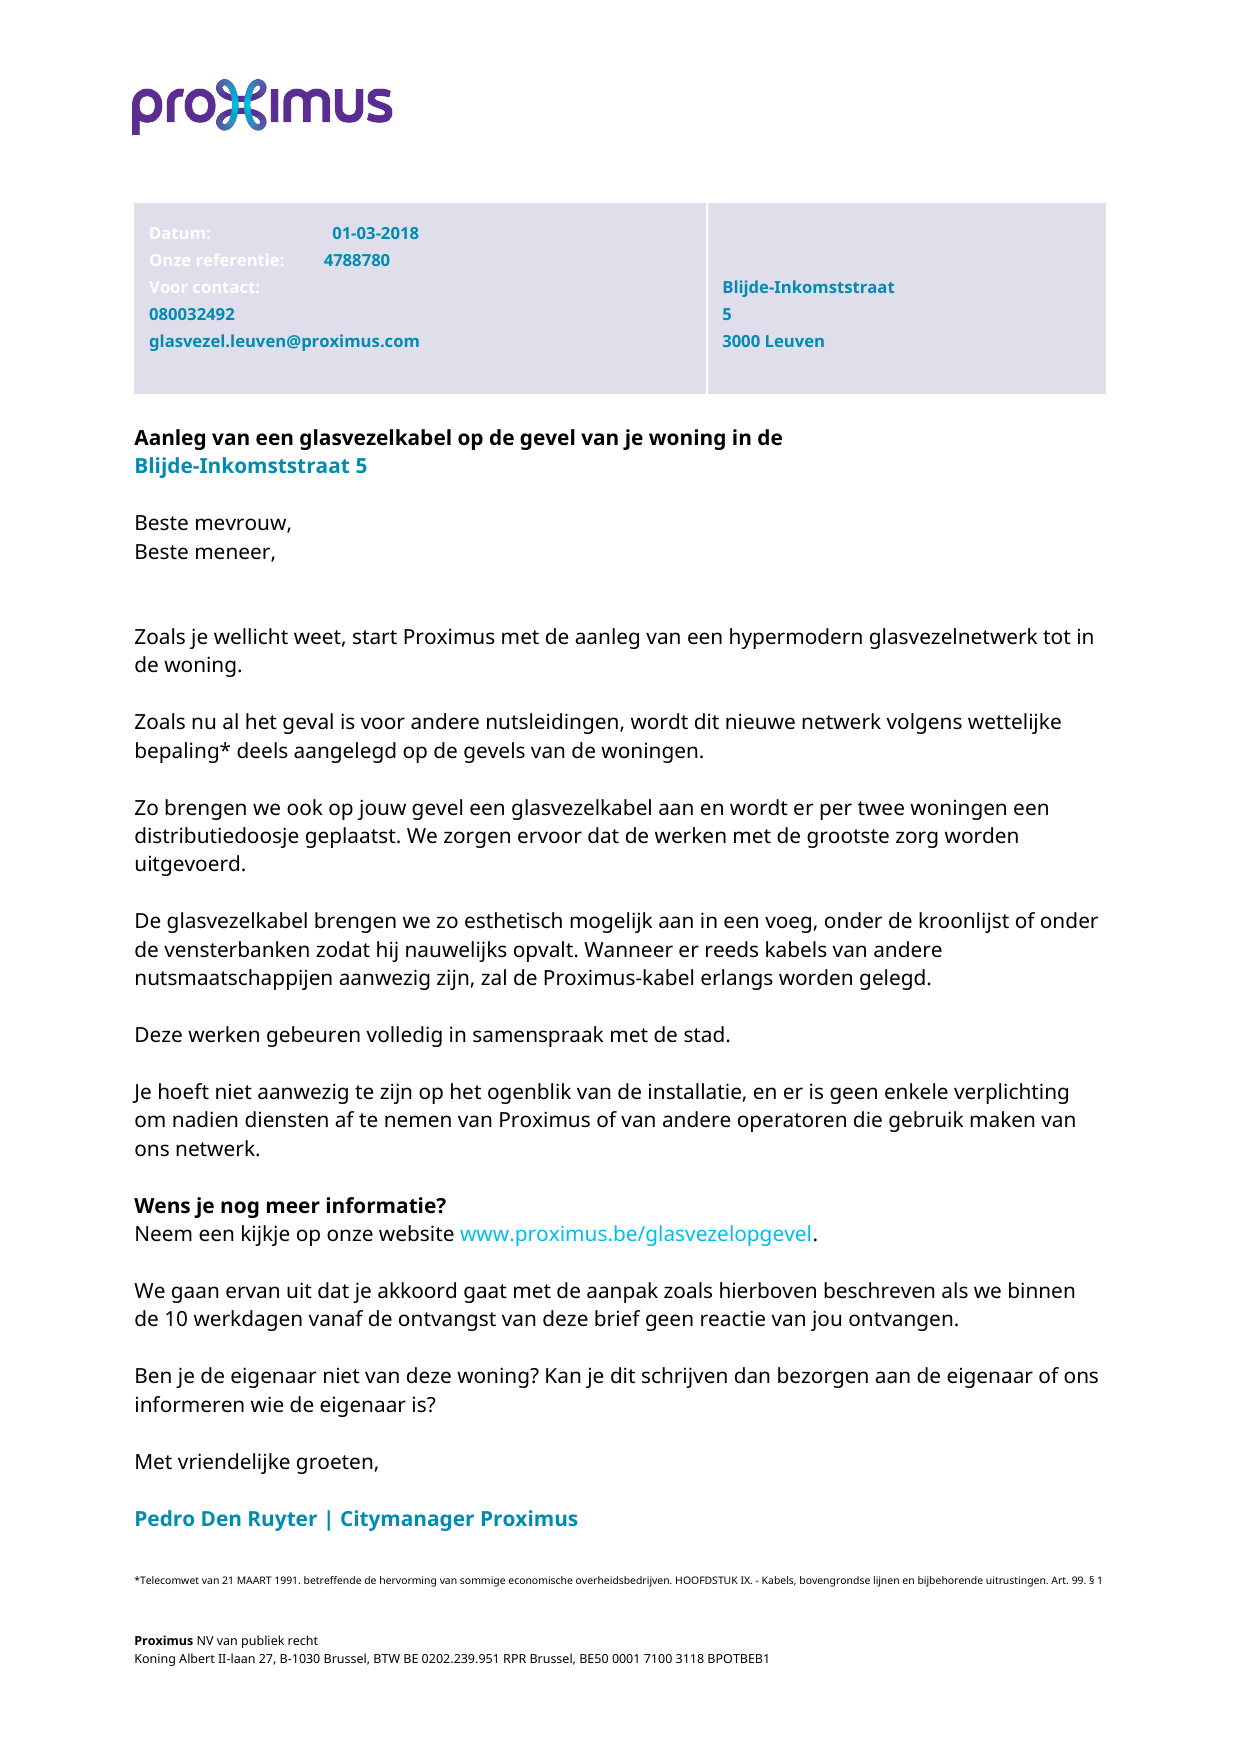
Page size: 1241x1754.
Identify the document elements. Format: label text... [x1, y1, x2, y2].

text Zoals nu al het geval is voor andere nutsleidingen, wordt dit nieuwe netwerk volgens wettelijke bepaling* deels aangelegd op de gevels van de woningen. [134, 707, 1106, 764]
text Neem een kijkje op onze website www.proximus.be/glasvezelopgevel. [134, 1219, 1106, 1248]
table_header Blijde-Inkomststraat 5 3000 Leuven [708, 203, 1106, 394]
table_header Datum: 01-03-2018 Onze referentie: 4788780 Voor contact: 080032492 glasvezel.leuven@proximus.com [134, 203, 706, 394]
text Beste mevrouw, [134, 508, 1106, 537]
picture [0, 0, 1241, 149]
text De glasvezelkabel brengen we zo esthetisch mogelijk aan in een voeg, onder de kroonlijst of onder de vensterbanken zodat hij nauwelijks opvalt. Wanneer er reeds kabels van andere nutsmaatschappijen aanwezig zijn, zal de Proximus-kabel erlangs worden gelegd. [134, 906, 1106, 992]
text *Telecomwet van 21 MAART 1991. betreffende de hervorming van sommige economische overheidsbedrijven. HOOFDSTUK IX. - Kabels, bovengrondse lijnen en bijbehorende uitrustingen. Art. 99. § 1 [134, 1561, 1106, 1588]
text Beste meneer, [134, 537, 1106, 565]
text Pedro Den Ruyter | Citymanager Proximus [134, 1504, 1106, 1532]
text Je hoeft niet aanwezig te zijn op het ogenblik van de installatie, en er is geen enkele verplichting om nadien diensten af te nemen van Proximus of van andere operatoren die gebruik maken van ons netwerk. [134, 1077, 1106, 1162]
text Ben je de eigenaar niet van deze woning? Kan je dit schrijven dan bezorgen aan de eigenaar of ons informeren wie de eigenaar is? [134, 1361, 1106, 1418]
text Zo brengen we ook op jouw gevel een glasvezelkabel aan en wordt er per twee woningen een distributiedoosje geplaatst. We zorgen ervoor dat de werken met de grootste zorg worden uitgevoerd. [134, 793, 1106, 878]
text Met vriendelijke groeten, [134, 1447, 1106, 1475]
text Zoals je wellicht weet, start Proximus met de aanleg van een hypermodern glasvezelnetwerk tot in de woning. [134, 622, 1106, 679]
text Wens je nog meer informatie? [134, 1191, 1106, 1219]
text Deze werken gebeuren volledig in samenspraak met de stad. [134, 1020, 1106, 1049]
text Blijde-Inkomststraat 5 [134, 451, 1106, 480]
text We gaan ervan uit dat je akkoord gaat met de aanpak zoals hierboven beschreven als we binnen de 10 werkdagen vanaf de ontvangst van deze brief geen reactie van jou ontvangen. [134, 1276, 1106, 1333]
text Aanleg van een glasvezelkabel op de gevel van je woning in de [134, 423, 1106, 451]
